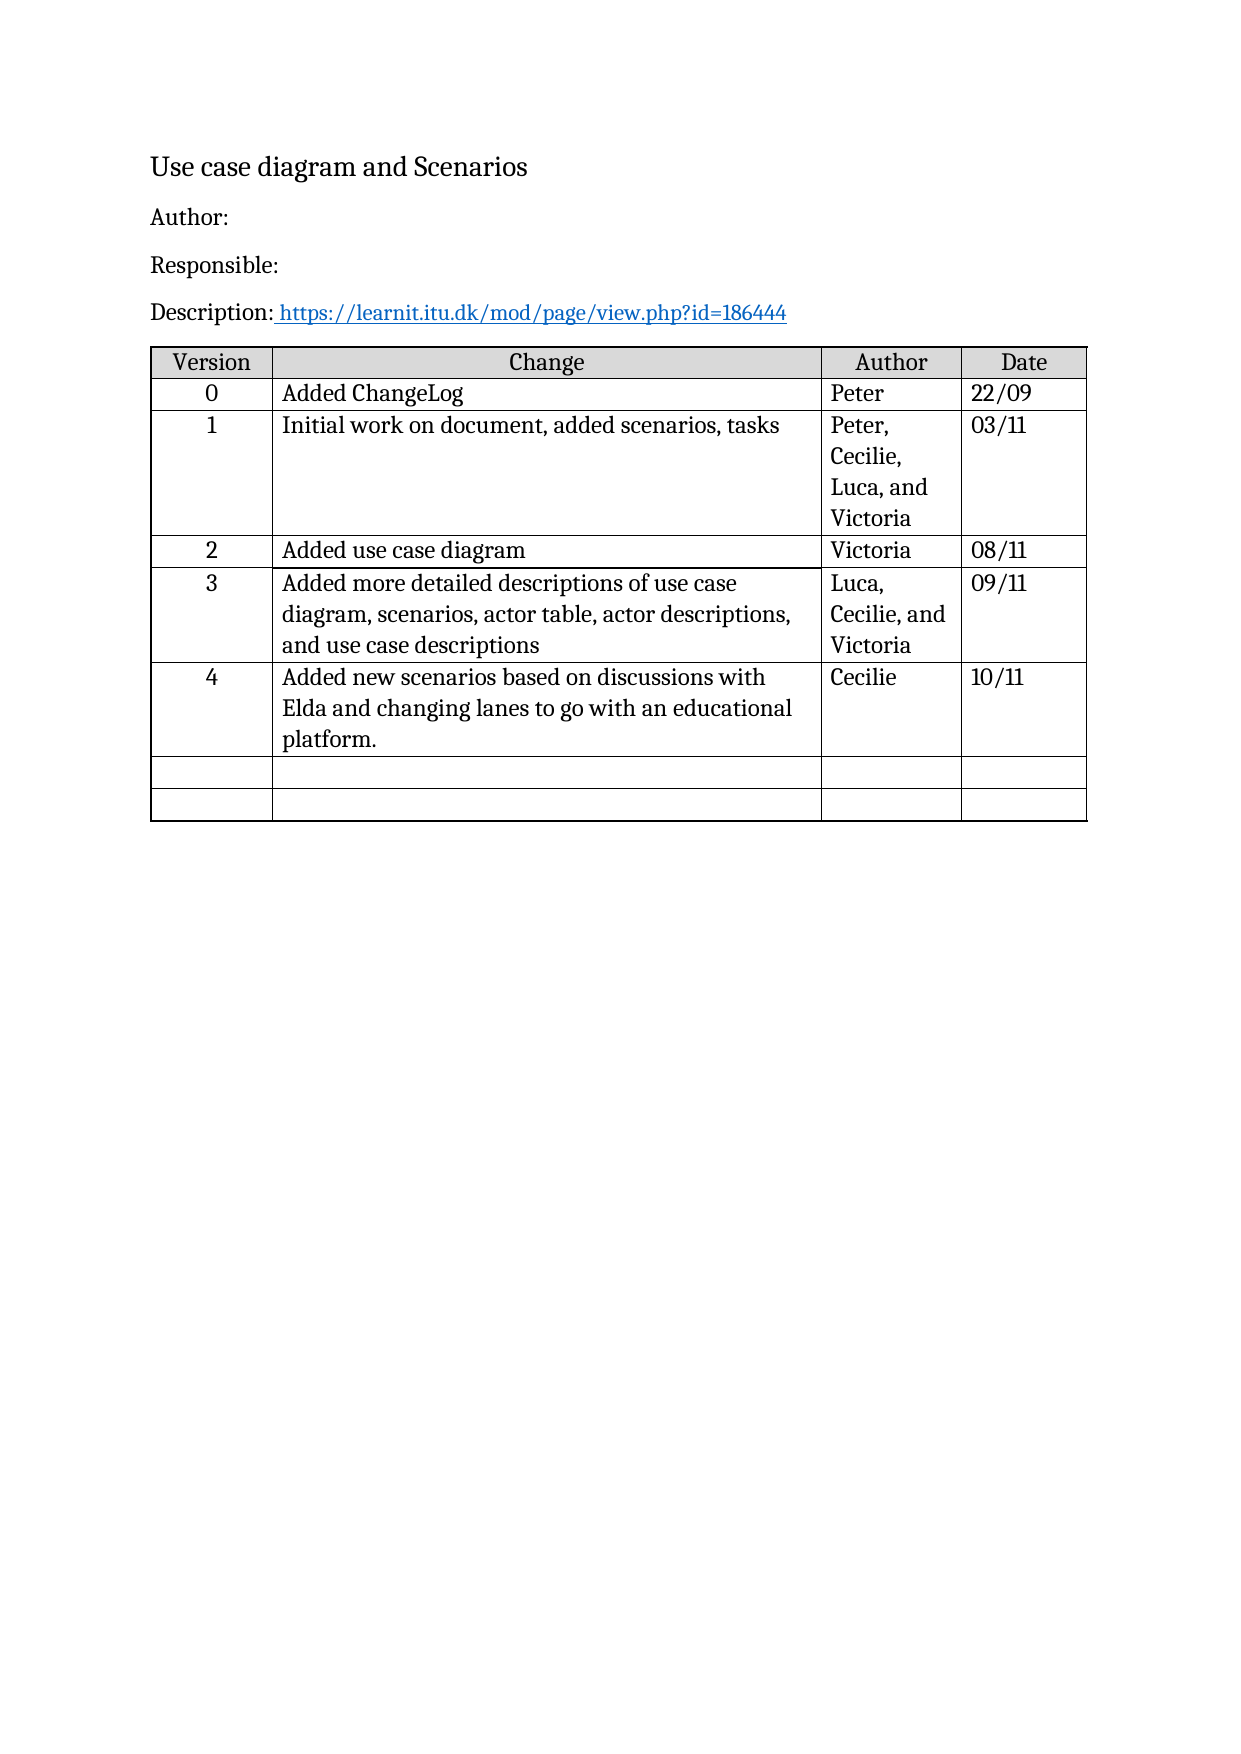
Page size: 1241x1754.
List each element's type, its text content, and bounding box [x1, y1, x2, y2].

table_header Author [822, 348, 961, 378]
table_cell Added new scenarios based on discussions with Elda and changing lanes to go with an educational platform. [273, 663, 821, 756]
table_cell 10/11 [962, 663, 1086, 756]
table_cell [822, 789, 961, 820]
table_cell 0 [152, 379, 272, 410]
text Description: https://learnit.itu.dk/mod/page/view.php?id=186444 [150, 298, 1090, 327]
table_cell 09/11 [962, 568, 1086, 662]
table_cell [822, 757, 961, 788]
table_header Date [962, 348, 1086, 378]
table_cell 4 [152, 663, 272, 756]
text Responsible: [150, 251, 1090, 279]
table_cell 3 [152, 568, 272, 662]
table_cell Added more detailed descriptions of use case diagram, scenarios, actor table, actor descriptions, and use case descriptions [273, 569, 821, 662]
table_cell [152, 789, 272, 820]
text Author: [150, 203, 1090, 232]
table_cell Luca, Cecilie, and Victoria [822, 568, 961, 662]
table_cell Added use case diagram [273, 536, 821, 567]
table_cell 22/09 [962, 379, 1086, 410]
table_cell [962, 789, 1086, 820]
table_cell Victoria [822, 536, 961, 567]
table_cell Peter [822, 379, 961, 410]
text Use case diagram and Scenarios [150, 150, 1090, 183]
table_cell Initial work on document, added scenarios, tasks [273, 411, 821, 535]
table_cell Peter, Cecilie, Luca, and Victoria [822, 411, 961, 535]
table_header Version [152, 348, 272, 378]
table_cell Cecilie [822, 663, 961, 756]
table_cell 08/11 [962, 536, 1086, 567]
table_header Change [273, 348, 821, 378]
table_cell 03/11 [962, 411, 1086, 535]
table_cell Added ChangeLog [273, 379, 821, 410]
table_cell [962, 757, 1086, 788]
table_cell [273, 789, 821, 820]
table_cell [152, 757, 272, 788]
table_cell 1 [152, 411, 272, 535]
table_cell 2 [152, 536, 272, 567]
table_cell [273, 757, 821, 788]
